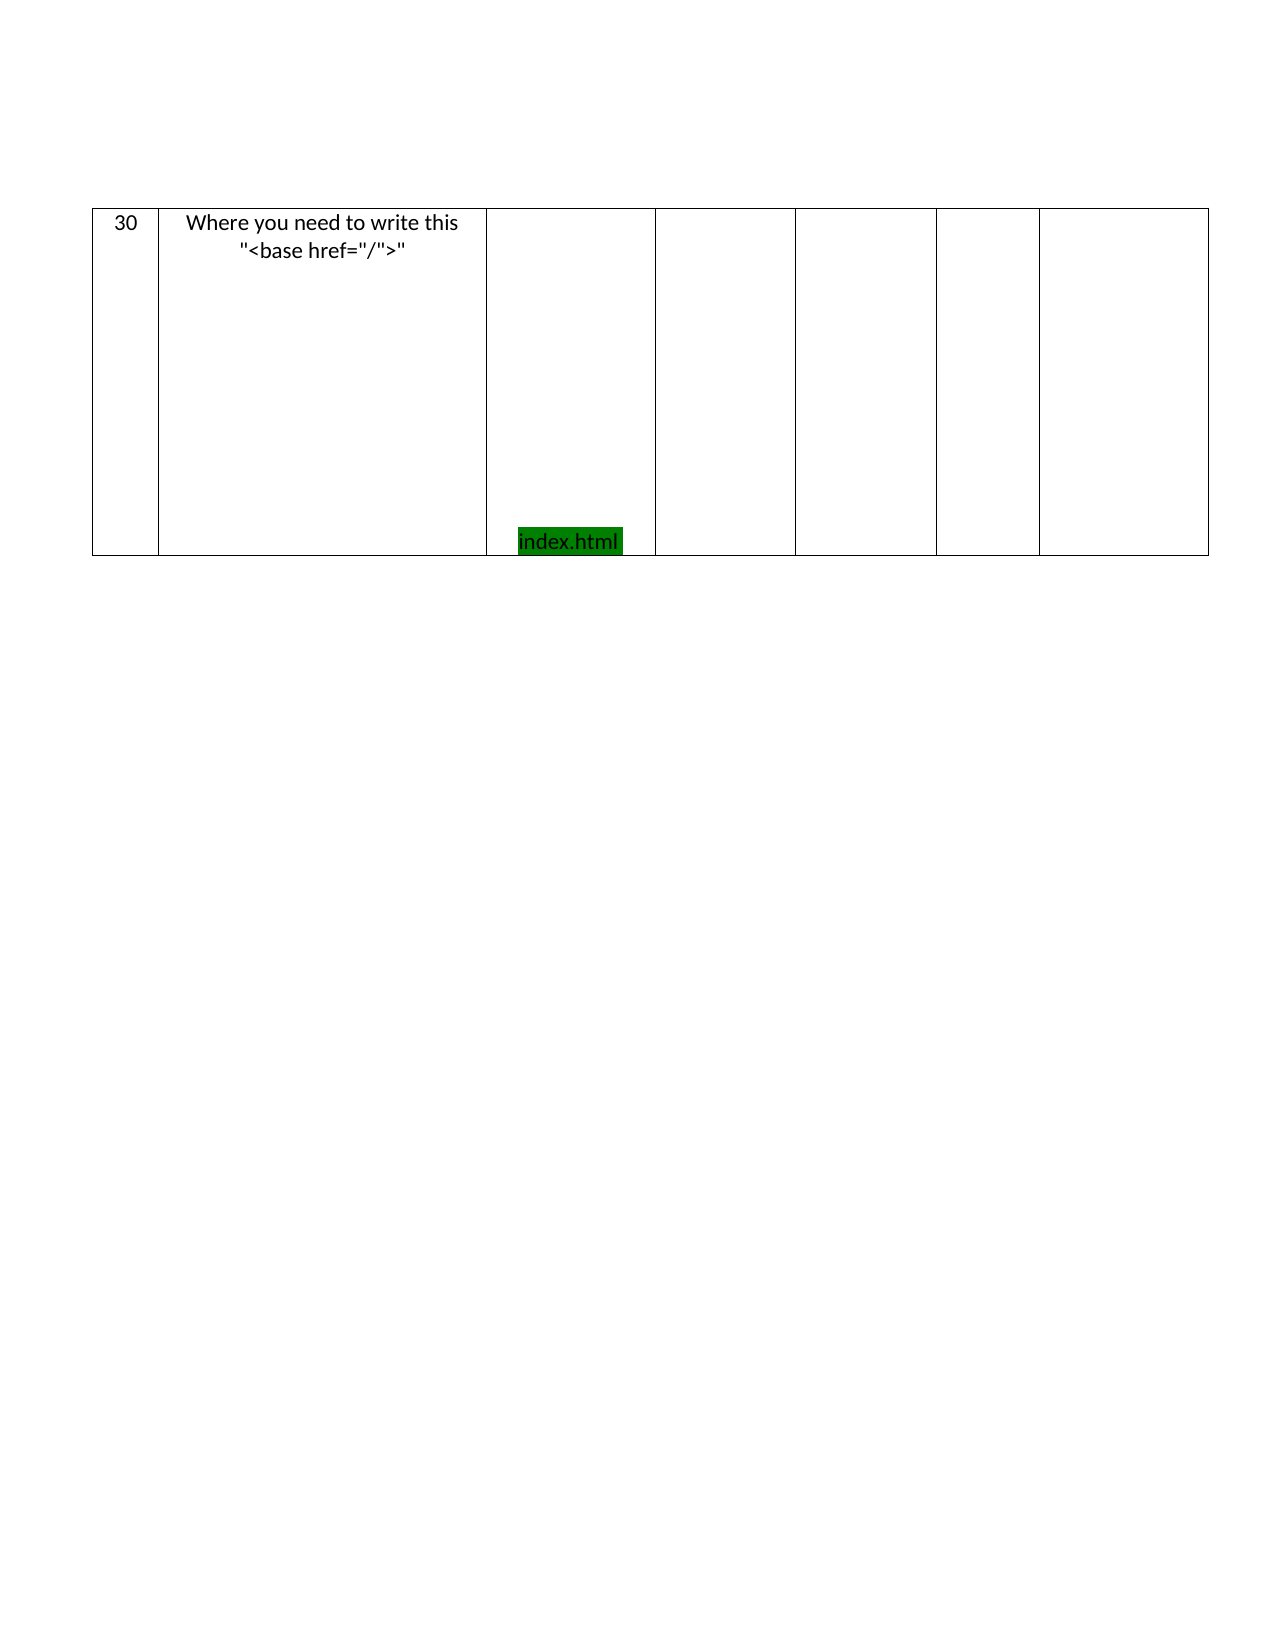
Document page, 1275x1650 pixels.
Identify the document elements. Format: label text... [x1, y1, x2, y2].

table_cell [1040, 209, 1208, 555]
table_cell [937, 209, 1039, 555]
table_cell [656, 209, 795, 555]
table_cell Where you need to write this "<base href="/">" [159, 209, 486, 555]
table_cell [796, 209, 936, 555]
table_cell index.html [487, 209, 655, 555]
table_cell 30 [93, 209, 158, 555]
